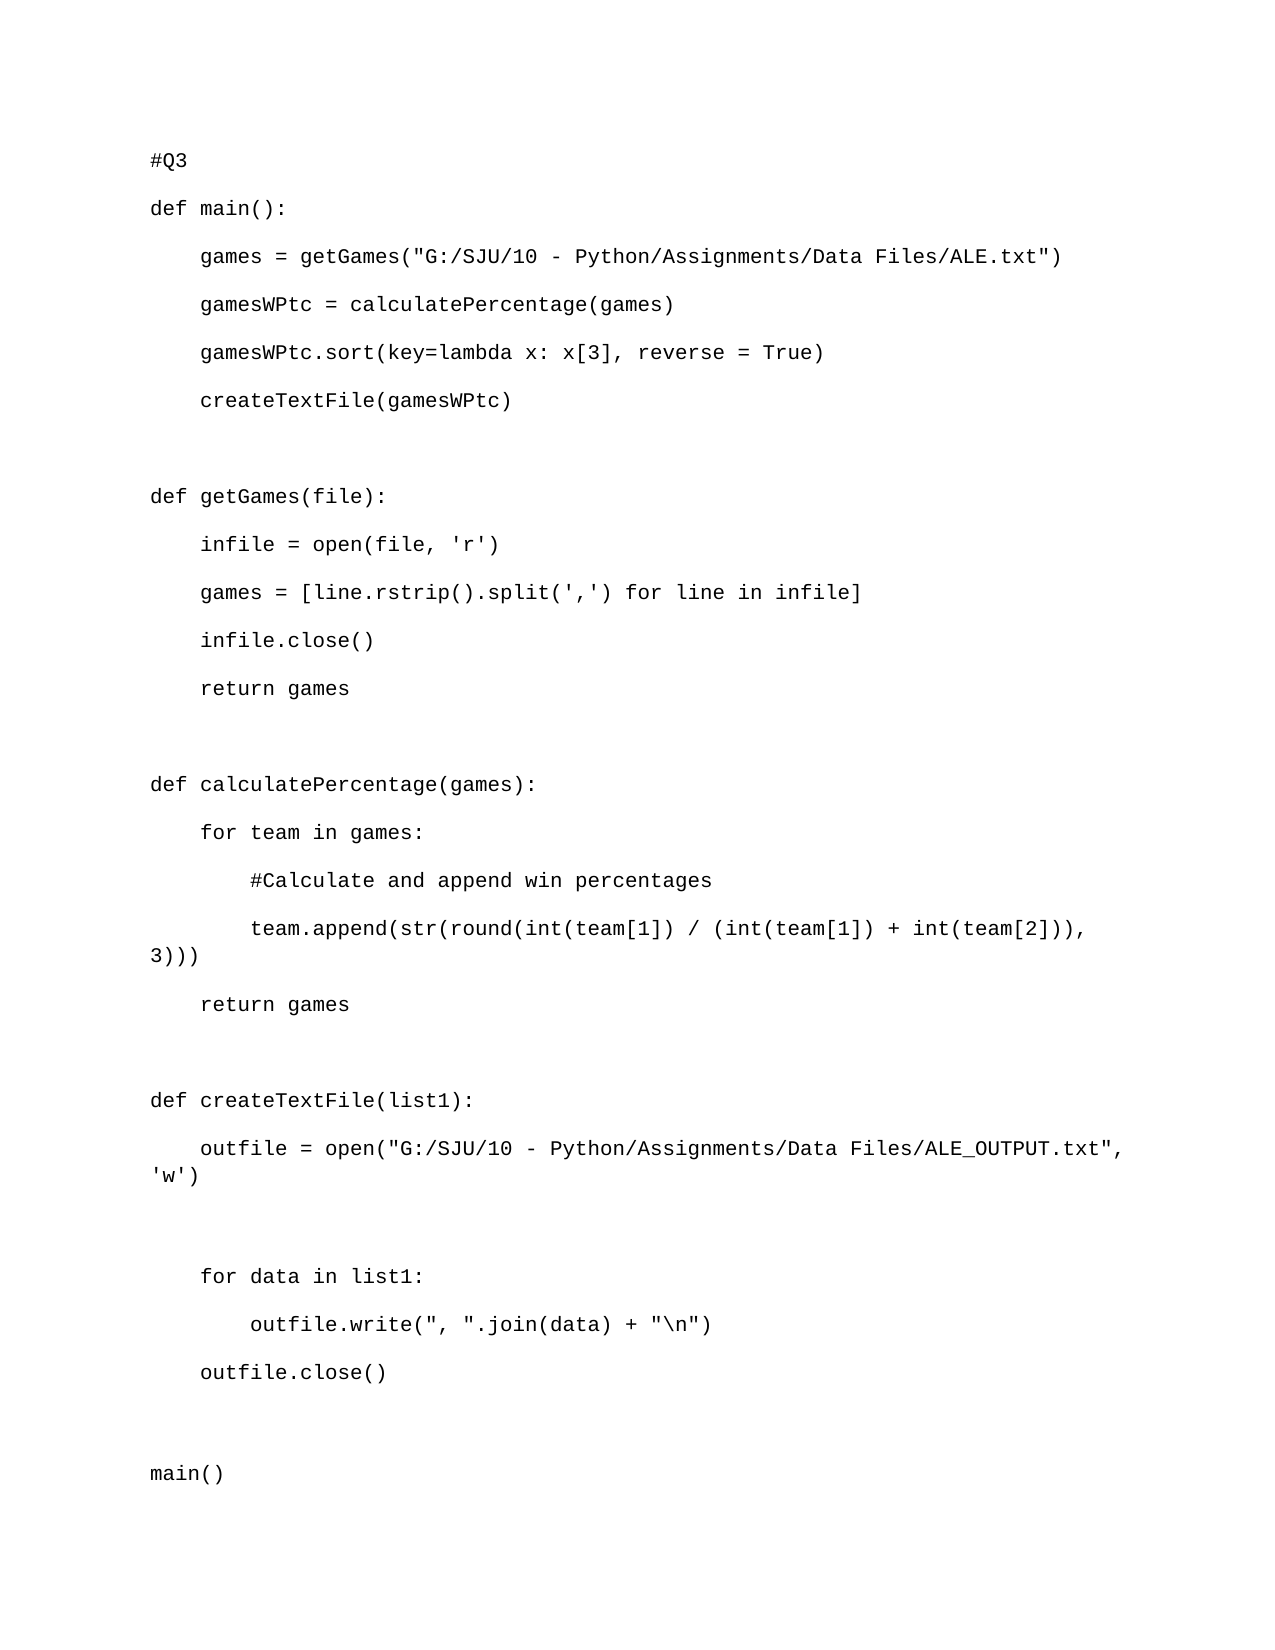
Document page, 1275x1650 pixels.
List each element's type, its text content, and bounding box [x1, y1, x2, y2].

text #Q3 [150, 150, 1125, 174]
text for data in list1: [150, 1266, 1125, 1289]
text team.append(str(round(int(team[1]) / (int(team[1]) + int(team[2])), 3))) [150, 918, 1125, 969]
text gamesWPtc = calculatePercentage(games) [150, 294, 1125, 318]
text gamesWPtc.sort(key=lambda x: x[3], reverse = True) [150, 342, 1125, 366]
text def main(): [150, 198, 1125, 222]
text games = [line.rstrip().split(',') for line in infile] [150, 582, 1125, 606]
text createTextFile(gamesWPtc) [150, 390, 1125, 414]
text infile.close() [150, 630, 1125, 654]
text infile = open(file, 'r') [150, 534, 1125, 558]
text return games [150, 993, 1125, 1017]
text def calculatePercentage(games): [150, 774, 1125, 798]
text for team in games: [150, 822, 1125, 846]
text games = getGames("G:/SJU/10 - Python/Assignments/Data Files/ALE.txt") [150, 246, 1125, 270]
text def createTextFile(list1): [150, 1089, 1125, 1113]
text main() [150, 1463, 1125, 1487]
text outfile.close() [150, 1362, 1125, 1386]
text def getGames(file): [150, 486, 1125, 510]
text outfile.write(", ".join(data) + "\n") [150, 1314, 1125, 1337]
text outfile = open("G:/SJU/10 - Python/Assignments/Data Files/ALE_OUTPUT.txt", 'w') [150, 1138, 1125, 1188]
text return games [150, 678, 1125, 702]
text #Calculate and append win percentages [150, 870, 1125, 894]
